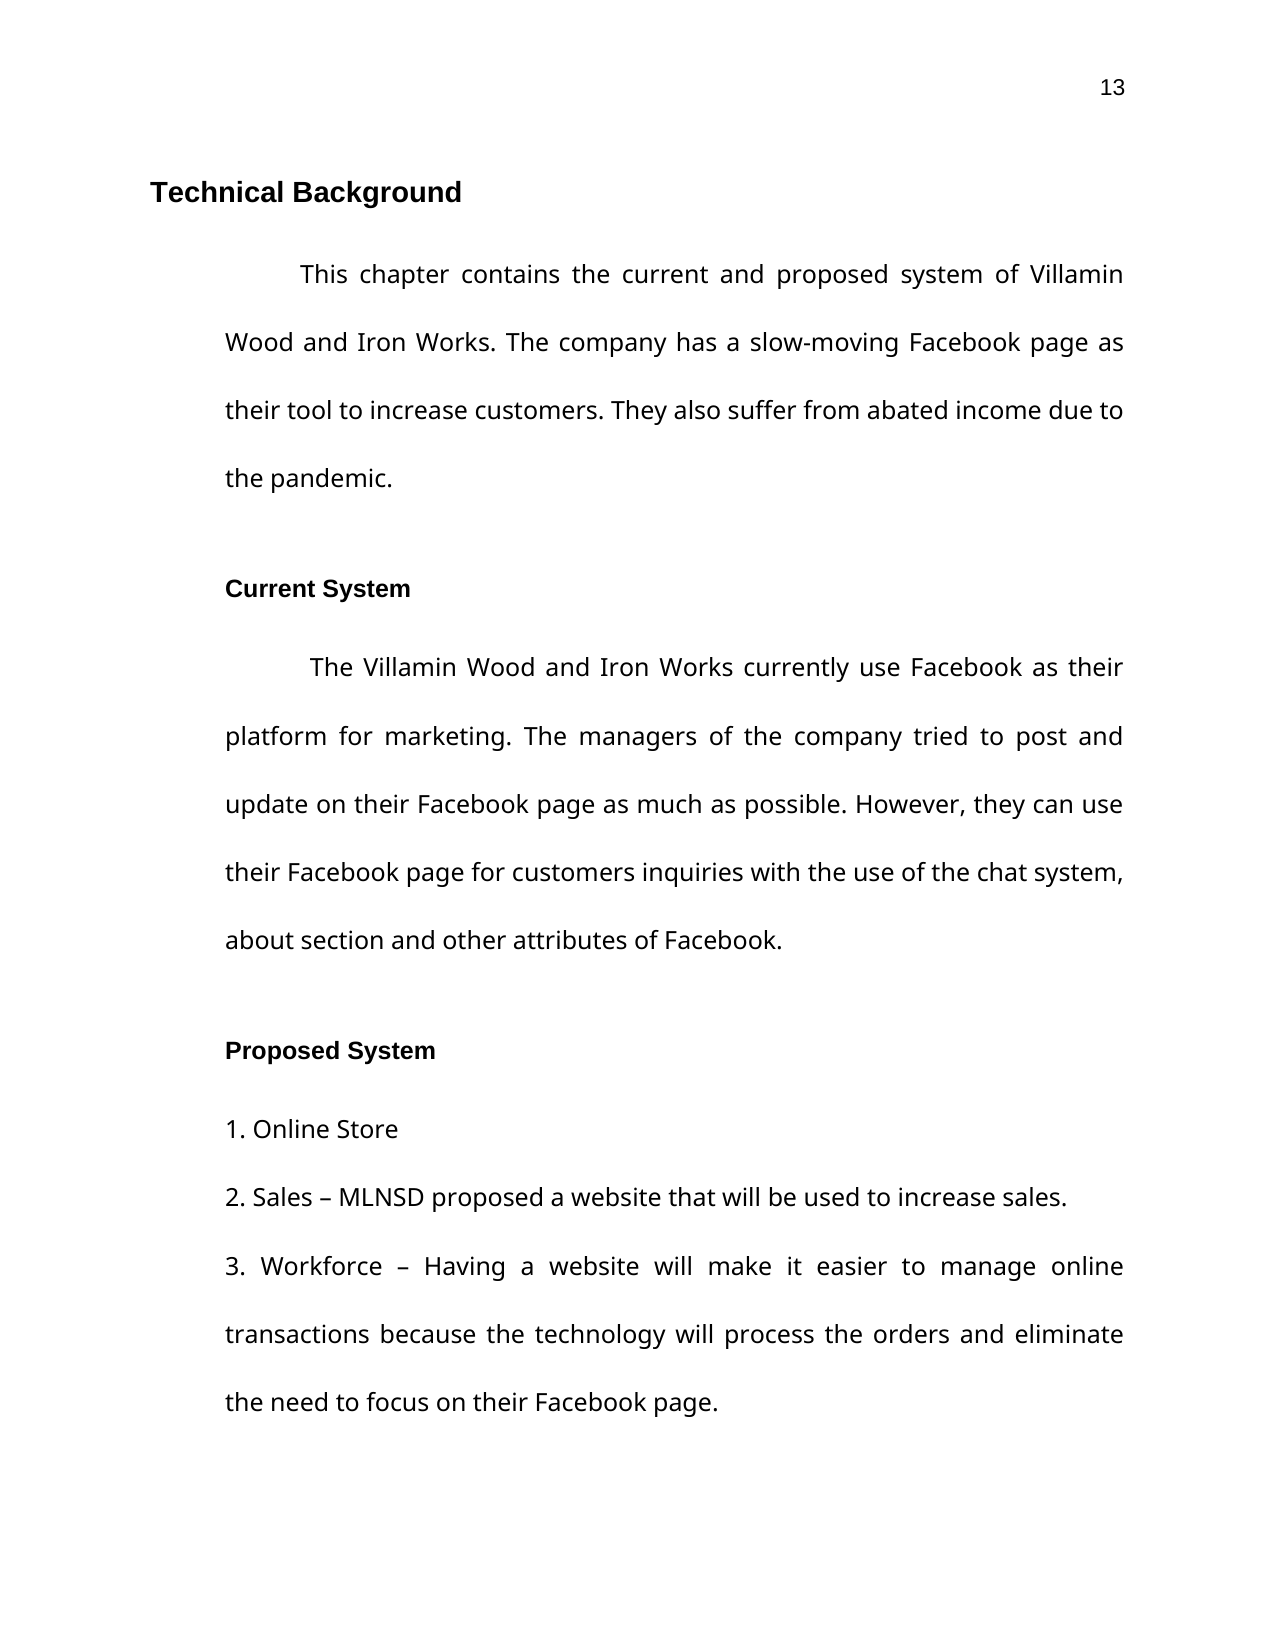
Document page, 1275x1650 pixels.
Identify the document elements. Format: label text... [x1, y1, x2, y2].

subtitle Proposed System [150, 1036, 1125, 1064]
text The Villamin Wood and Iron Works currently use Facebook as their platform for marketing. The managers of the company tried to post and update on their Facebook page as much as possible. However, they can use their Facebook page for customers inquiries with the use of the chat system, about section and other attributes of Facebook. [225, 650, 1125, 957]
text This chapter contains the current and proposed system of Villamin Wood and Iron Works. The company has a slow-moving Facebook page as their tool to increase customers. They also suffer from abated income due to the pandemic. [225, 256, 1125, 495]
subtitle Technical Background [150, 175, 1125, 208]
text 2. Sales – MLNSD proposed a website that will be used to increase sales. [225, 1180, 1125, 1214]
text 1. Online Store [225, 1112, 1125, 1146]
text 3. Workforce – Having a website will make it easier to manage online transactions because the technology will process the orders and eliminate the need to focus on their Facebook page. [225, 1248, 1125, 1418]
subtitle Current System [150, 574, 1125, 603]
